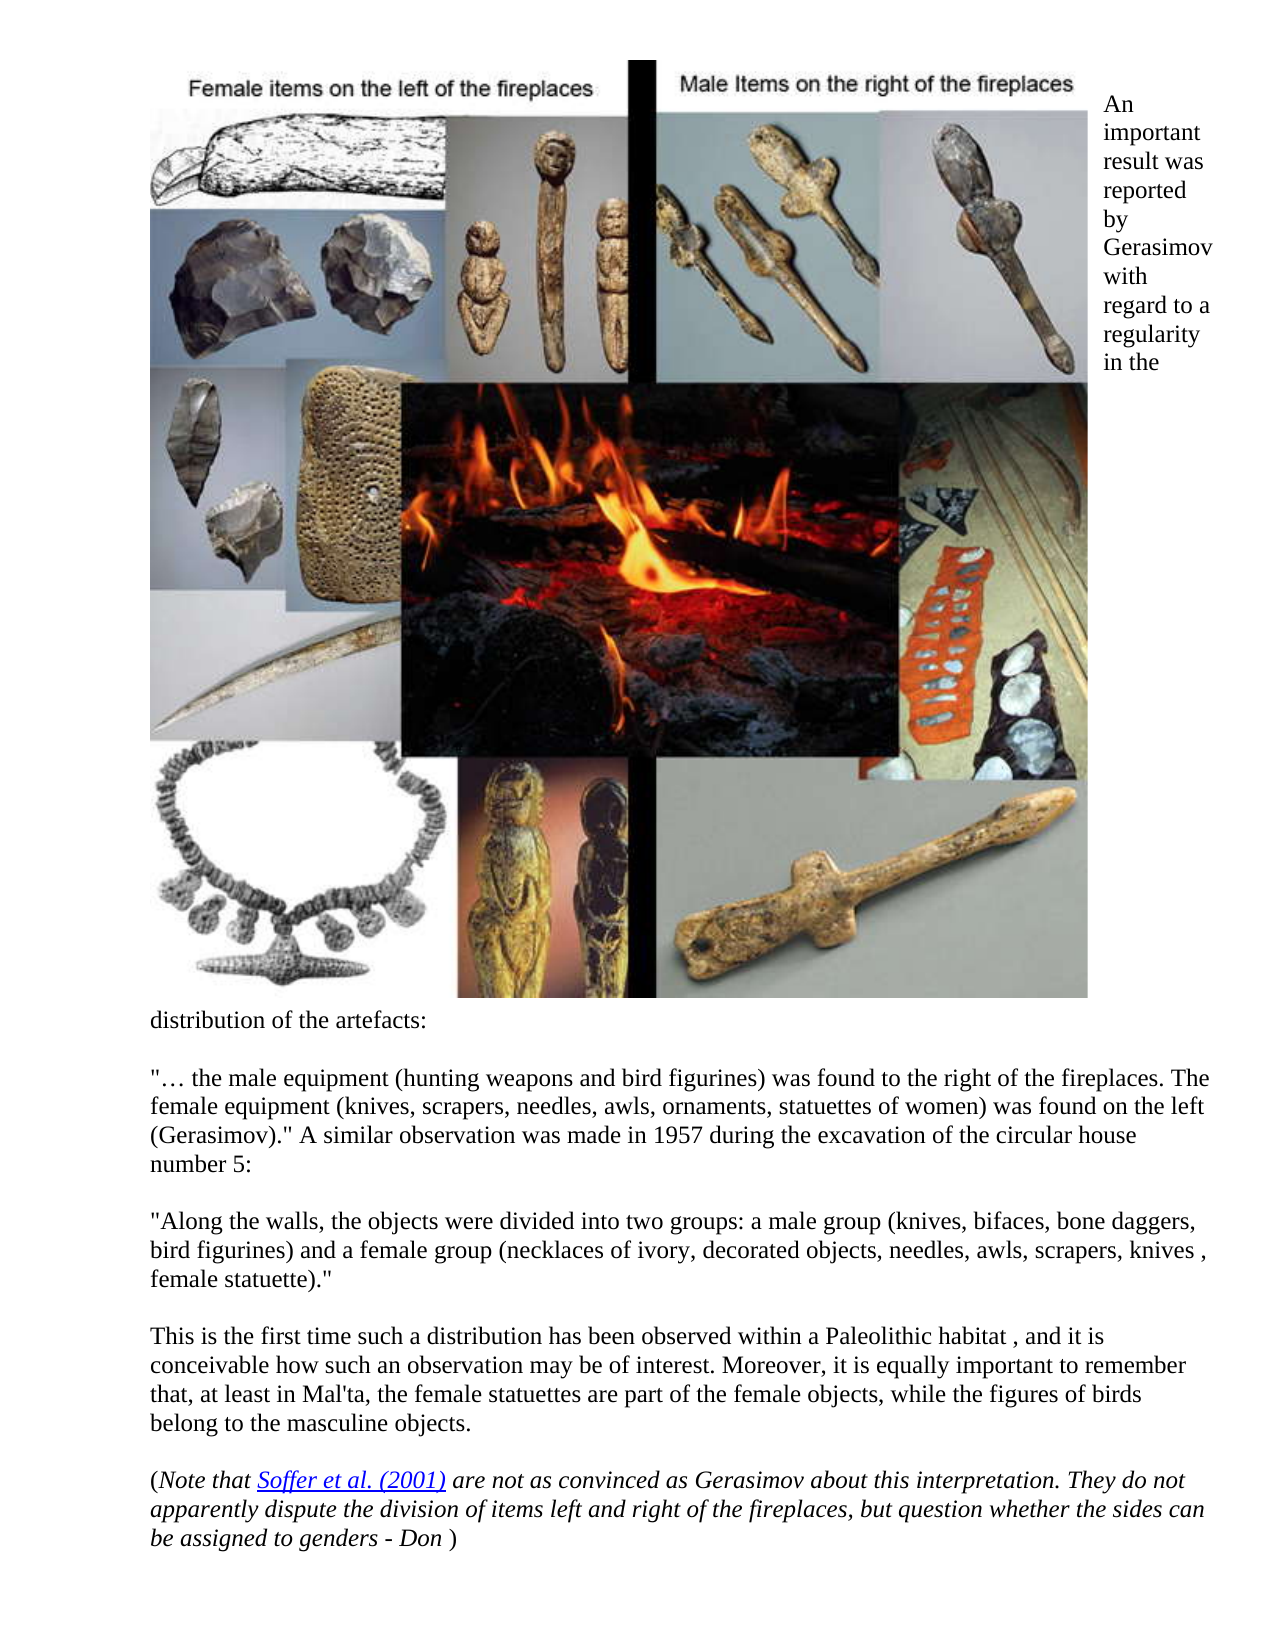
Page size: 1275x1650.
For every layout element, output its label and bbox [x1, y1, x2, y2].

picture [150, 60, 1088, 998]
text [150, 60, 1215, 1580]
